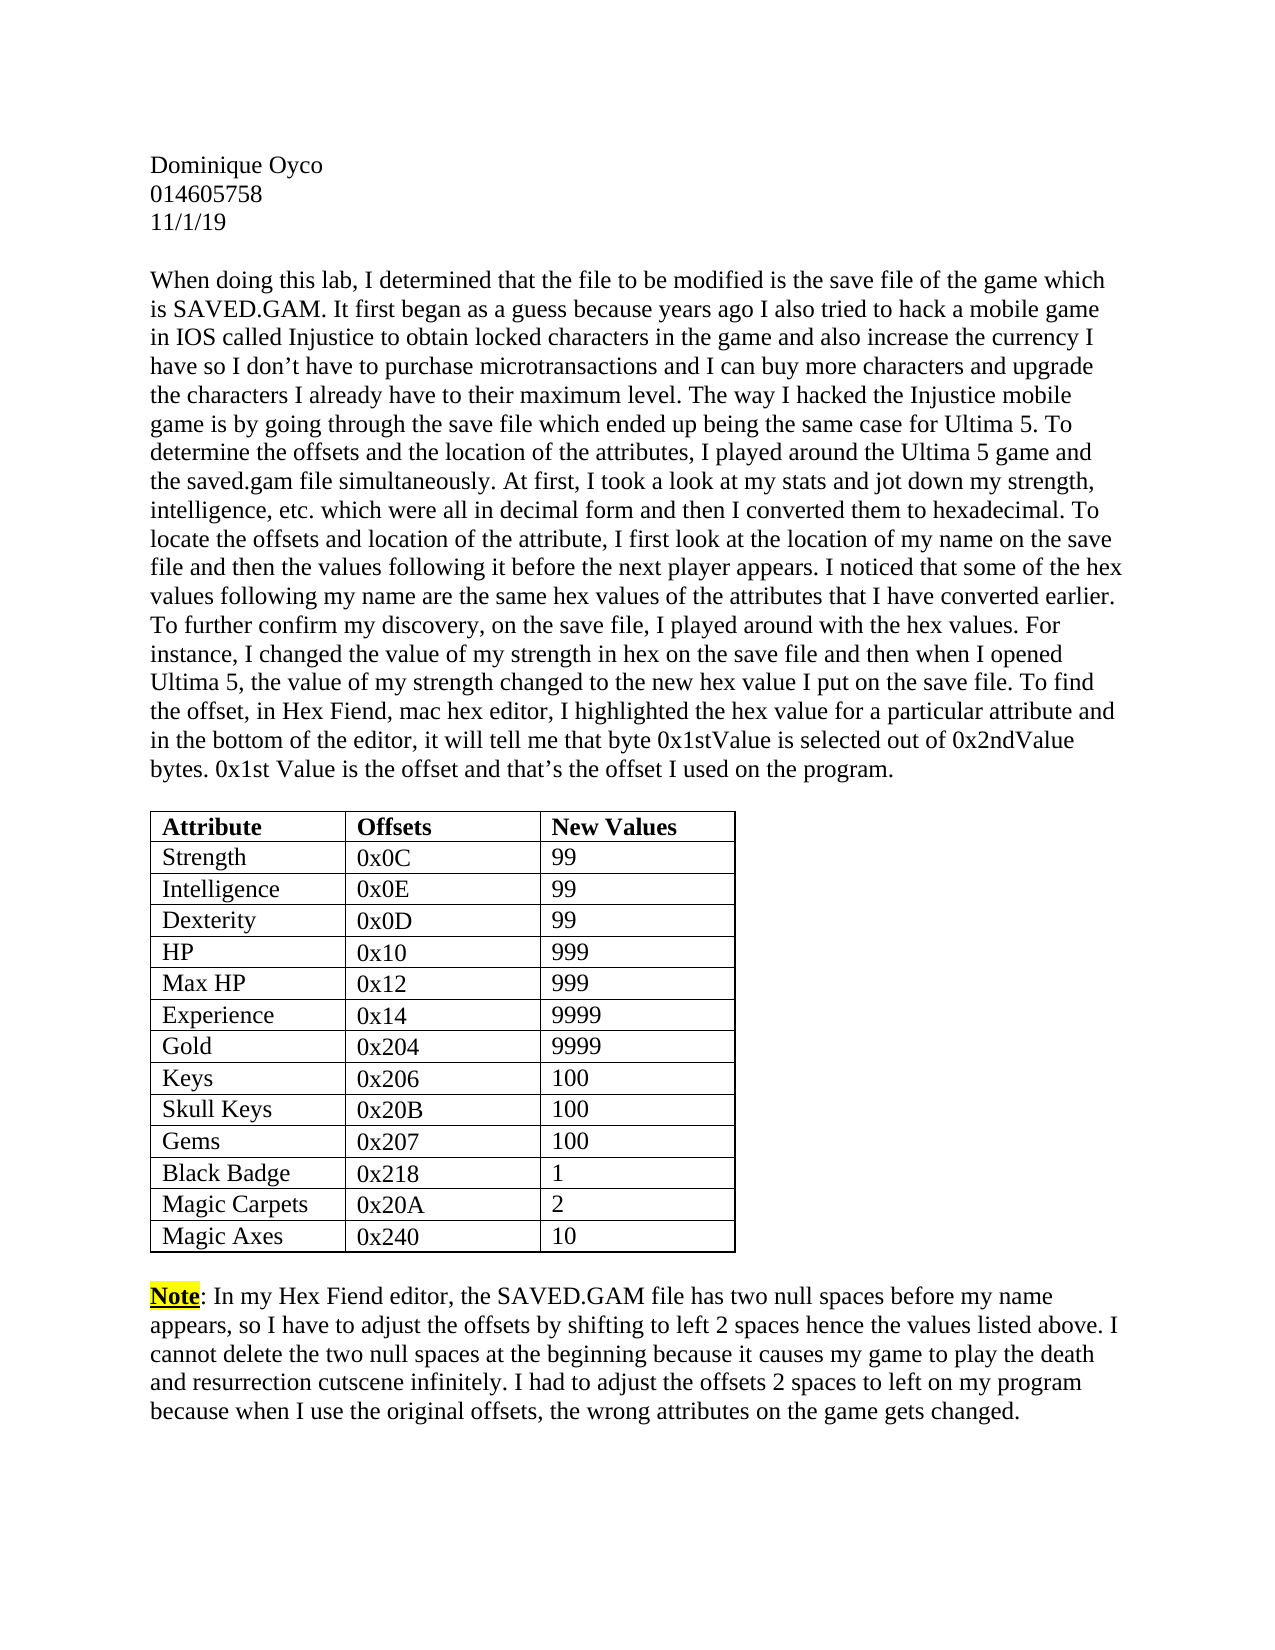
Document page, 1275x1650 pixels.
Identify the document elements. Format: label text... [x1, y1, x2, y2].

table_cell 99 [541, 842, 734, 873]
table_cell Dexterity [151, 905, 345, 936]
text When doing this lab, I determined that the file to be modified is the save file of the game which is SAVED.GAM. It first began as a guess because years ago I also tried to hack a mobile game in IOS called Injustice to obtain locked characters in the game and also increase the currency I have so I don’t have to purchase microtransactions and I can buy more characters and upgrade the characters I already have to their maximum level. The way I hacked the Injustice mobile game is by going through the save file which ended up being the same case for Ultima 5. To determine the offsets and the location of the attributes, I played around the Ultima 5 game and the saved.gam file simultaneously. At first, I took a look at my stats and jot down my strength, intelligence, etc. which were all in decimal form and then I converted them to hexadecimal. To locate the offsets and location of the attribute, I first look at the location of my name on the save file and then the values following it before the next player appears. I noticed that some of the hex values following my name are the same hex values of the attributes that I have converted earlier. To further confirm my discovery, on the save file, I played around with the hex values. For instance, I changed the value of my strength in hex on the save file and then when I opened Ultima 5, the value of my strength changed to the new hex value I put on the save file. To find the offset, in Hex Fiend, mac hex editor, I highlighted the hex value for a particular attribute and in the bottom of the editor, it will tell me that byte 0x1stValue is selected out of 0x2ndValue bytes. 0x1st Value is the offset and that’s the offset I used on the program. [150, 265, 1125, 782]
text 014605758 [150, 179, 1125, 207]
table_cell 99 [541, 874, 734, 904]
text 11/1/19 [150, 207, 1125, 236]
table_cell 9999 [541, 1000, 734, 1030]
table_cell ﻿0x12 [346, 968, 540, 999]
text Dominique Oyco [150, 150, 1125, 179]
table_header Offsets [346, 812, 540, 841]
table_cell Keys [151, 1063, 345, 1093]
table_cell 999 [541, 968, 734, 999]
table_cell 999 [541, 937, 734, 967]
table_cell Gold [151, 1031, 345, 1062]
table_cell Intelligence [151, 874, 345, 904]
table_cell 9999 [541, 1031, 734, 1062]
table_cell ﻿0x10 [346, 937, 540, 967]
table_cell ﻿0x20B [346, 1095, 540, 1125]
table_cell Magic Axes [151, 1221, 345, 1251]
table_cell ﻿0x207 [346, 1126, 540, 1157]
table_cell ﻿0x0D [346, 905, 540, 936]
table_cell ﻿0x0E [346, 874, 540, 904]
table_cell ﻿0x0C [346, 842, 540, 873]
table_cell Experience [151, 1000, 345, 1030]
table_cell 100 [541, 1063, 734, 1093]
table_cell Magic Carpets [151, 1189, 345, 1220]
table_cell 99 [541, 905, 734, 936]
table_cell Gems [151, 1126, 345, 1157]
table_cell 10 [541, 1221, 734, 1251]
table_header New Values [541, 812, 734, 841]
table_cell ﻿0x218 [346, 1158, 540, 1188]
table_cell ﻿0x14 [346, 1000, 540, 1030]
text Note: In my Hex Fiend editor, the SAVED.GAM file has two null spaces before my name appears, so I have to adjust the offsets by shifting to left 2 spaces hence the values listed above. I cannot delete the two null spaces at the beginning because it causes my game to play the death and resurrection cutscene infinitely. I had to adjust the offsets 2 spaces to left on my program because when I use the original offsets, the wrong attributes on the game gets changed. [150, 1281, 1125, 1425]
table_cell ﻿0x204 [346, 1031, 540, 1062]
table_cell 100 [541, 1095, 734, 1125]
table_cell Max HP [151, 968, 345, 999]
table_cell HP [151, 937, 345, 967]
table_cell Skull Keys [151, 1095, 345, 1125]
table_cell 100 [541, 1126, 734, 1157]
table_cell 1 [541, 1158, 734, 1188]
table_cell Black Badge [151, 1158, 345, 1188]
table_cell ﻿0x206 [346, 1063, 540, 1093]
table_cell 2 [541, 1189, 734, 1220]
table_cell Strength [151, 842, 345, 873]
table_header Attribute [151, 812, 345, 841]
table_cell ﻿0x240 [346, 1221, 540, 1251]
table_cell ﻿0x20A [346, 1189, 540, 1220]
